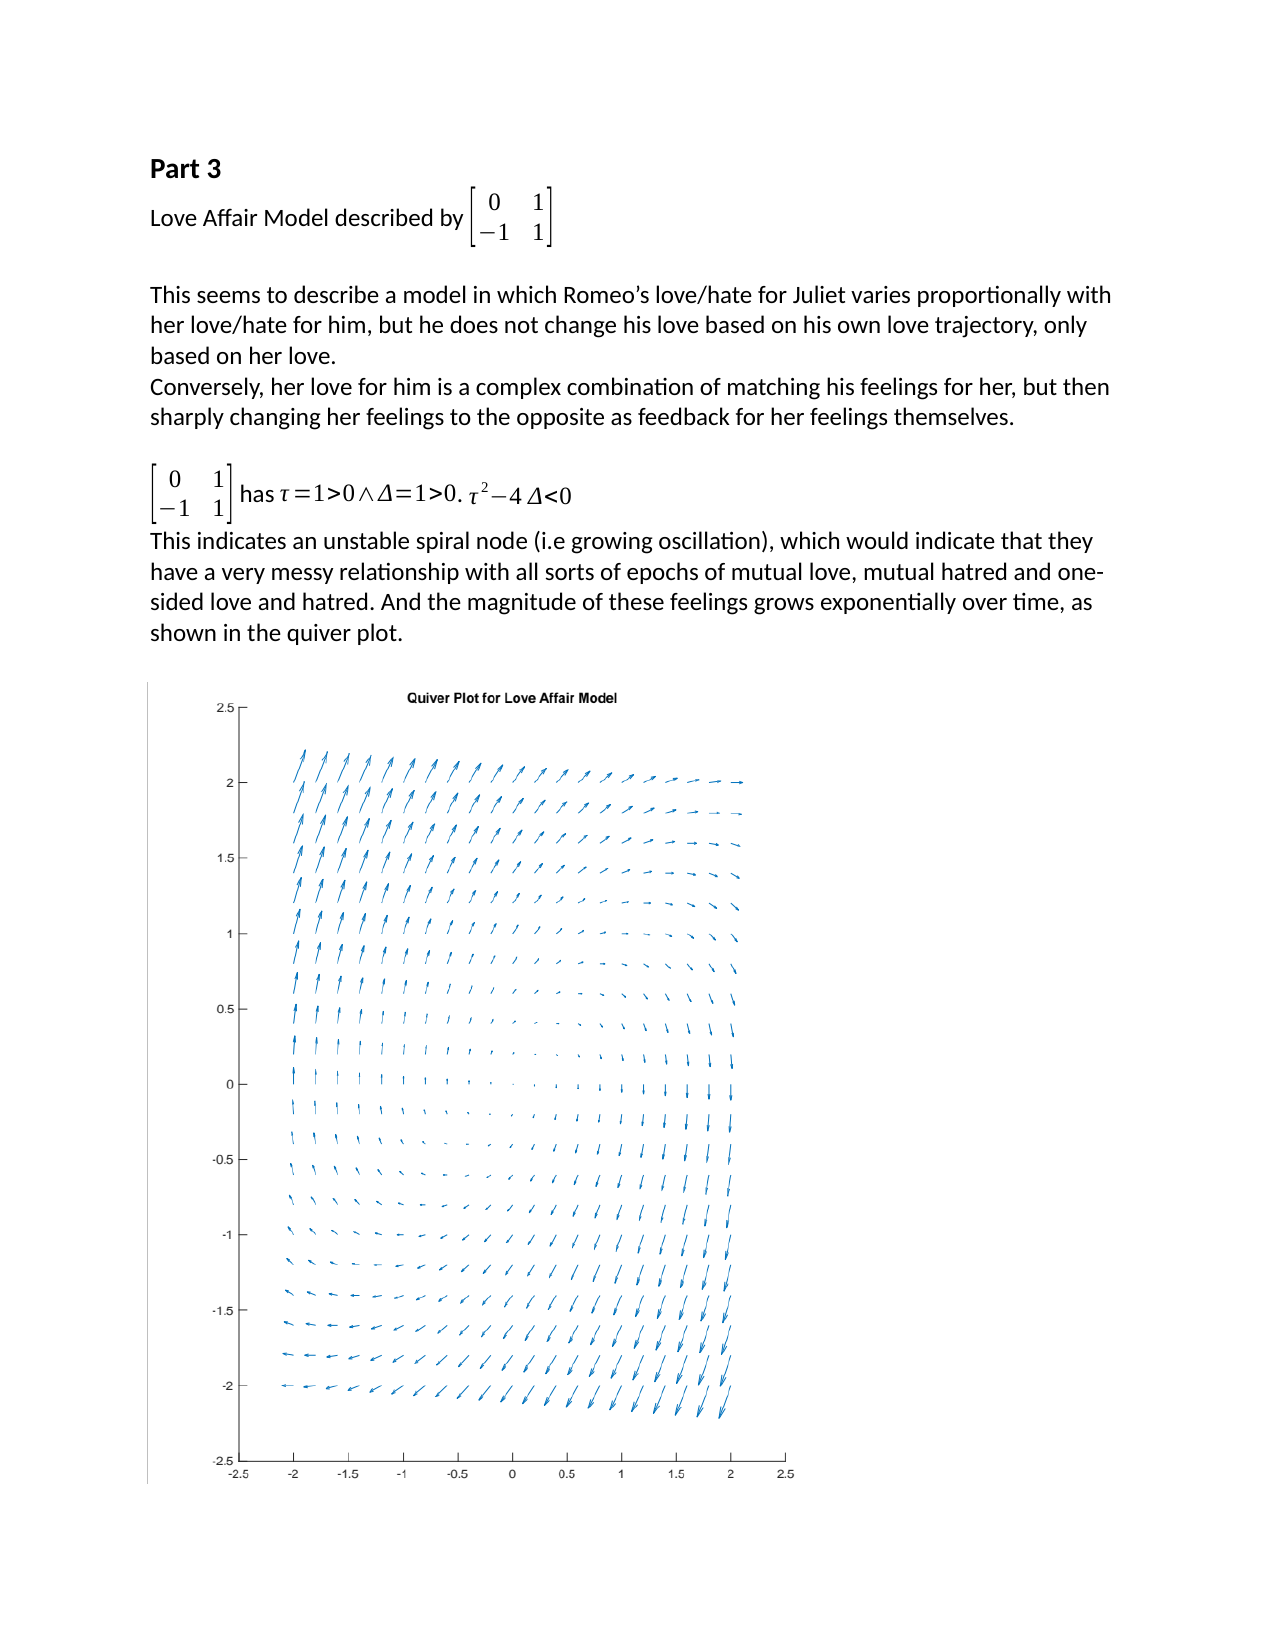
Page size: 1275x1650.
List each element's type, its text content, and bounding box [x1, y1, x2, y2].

text This seems to describe a model in which Romeo’s love/hate for Juliet varies proportionally with her love/hate for him, but he does not change his love based on his own love trajectory, only based on her love. [150, 279, 1125, 371]
text Part 3 [150, 150, 1125, 186]
text Conversely, her love for him is a complex combination of matching his feelings for her, but then sharply changing her feelings to the opposite as feedback for her feelings themselves. [150, 371, 1125, 432]
text Love Affair Model described by [150, 186, 1125, 249]
text This indicates an unstable spiral node (i.e growing oscillation), which would indicate that they have a very messy relationship with all sorts of epochs of mutual love, mutual hatred and one-sided love and hatred. And the magnitude of these feelings grows exponentially over time, as shown in the quiver plot. [150, 525, 1125, 647]
text has . [150, 462, 1125, 525]
